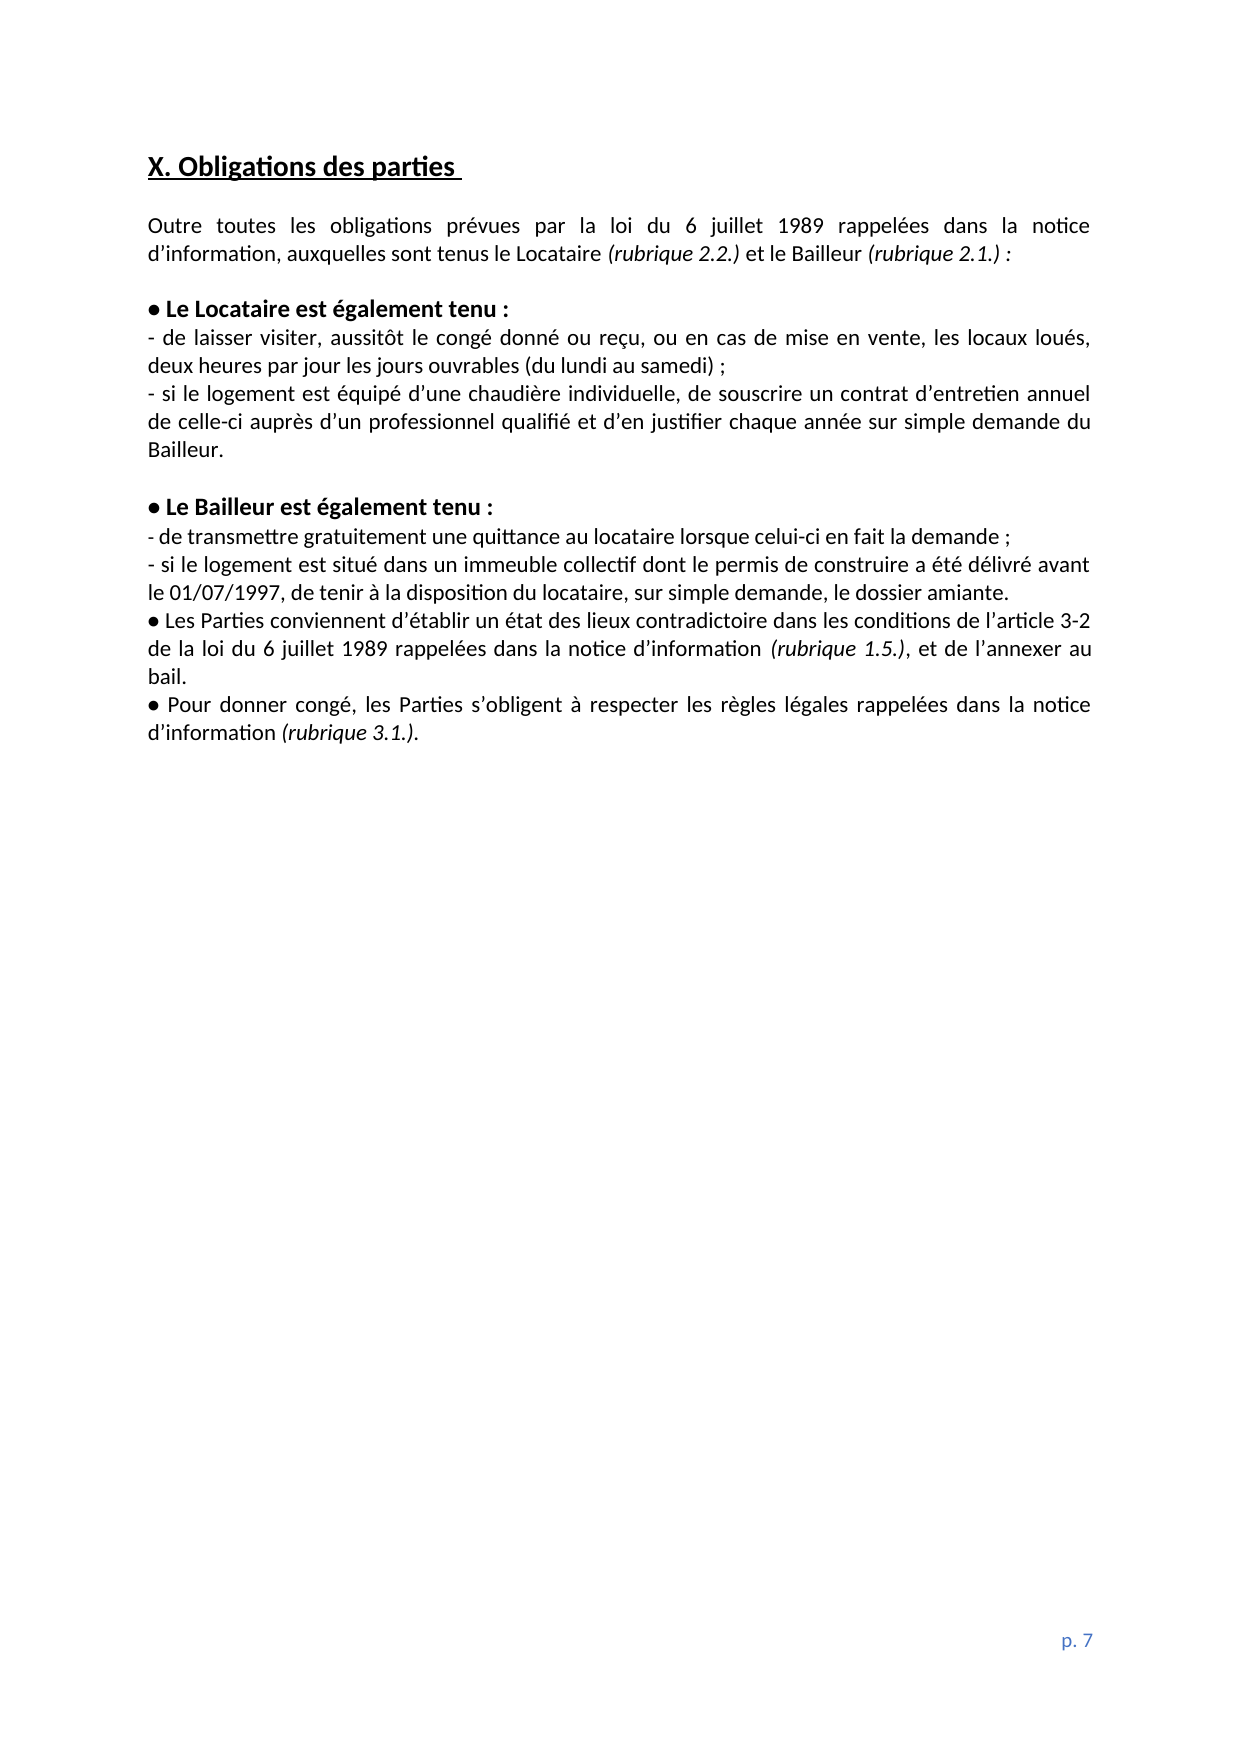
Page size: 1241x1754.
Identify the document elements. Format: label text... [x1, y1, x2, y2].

text • Le Bailleur est également tenu : [148, 491, 1093, 522]
text - de laisser visiter, aussitôt le congé donné ou reçu, ou en cas de mise en vente, les locaux loués, deux heures par jour les jours ouvrables (du lundi au samedi) ; [148, 323, 1093, 379]
text - si le logement est équipé d’une chaudière individuelle, de souscrire un contrat d’entretien annuel de celle-ci auprès d’un professionnel qualifié et d’en justifier chaque année sur simple demande du Bailleur. [148, 379, 1093, 463]
text • Les Parties conviennent d’établir un état des lieux contradictoire dans les conditions de l’article 3-2 de la loi du 6 juillet 1989 rappelées dans la notice d’information (rubrique 1.5.), et de l’annexer au bail. [148, 606, 1093, 690]
text X. Obligations des parties [148, 148, 1093, 183]
text Outre toutes les obligations prévues par la loi du 6 juillet 1989 rappelées dans la notice d’information, auxquelles sont tenus le Locataire (rubrique 2.2.) et le Bailleur (rubrique 2.1.) : [148, 211, 1093, 267]
text • Pour donner congé, les Parties s’obligent à respecter les règles légales rappelées dans la notice d’information (rubrique 3.1.). [148, 690, 1093, 746]
text - si le logement est situé dans un immeuble collectif dont le permis de construire a été délivré avant le 01/07/1997, de tenir à la disposition du locataire, sur simple demande, le dossier amiante. [148, 550, 1093, 606]
text - de transmettre gratuitement une quittance au locataire lorsque celui-ci en fait la demande ; [148, 522, 1093, 550]
text • Le Locataire est également tenu : [148, 293, 1093, 323]
